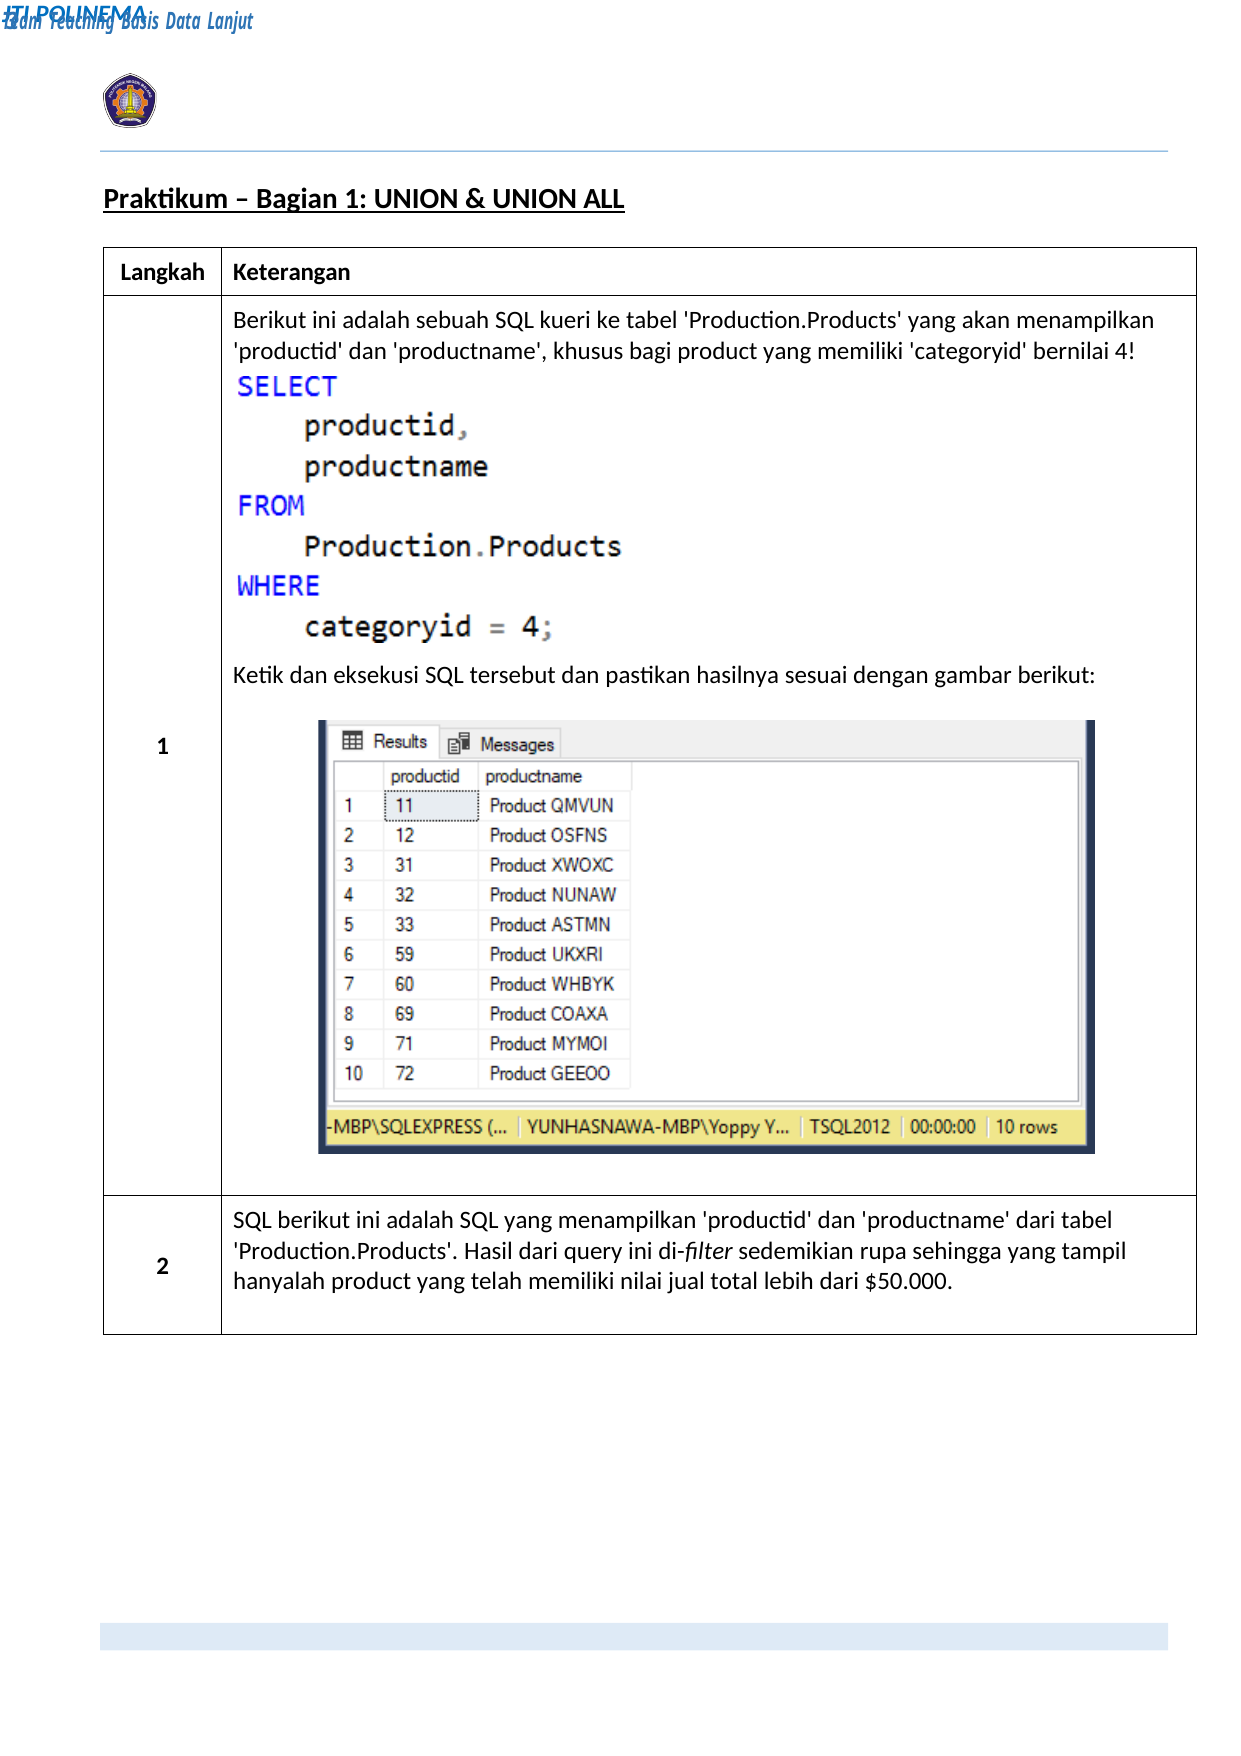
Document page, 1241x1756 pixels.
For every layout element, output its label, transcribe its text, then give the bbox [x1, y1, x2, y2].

picture [103, 73, 157, 128]
text Praktikum – Bagian 1: UNION & UNION ALL [103, 181, 1209, 216]
table_cell Berikut ini adalah sebuah SQL kueri ke tabel 'Production.Products' yang akan menampilkan 'productid' dan 'productname', khusus bagi product yang memiliki 'categoryid' bernilai 4! Ketik dan eksekusi SQL tersebut dan pastikan hasilnya sesuai dengan gambar berikut: [222, 296, 1196, 1194]
table_cell SQL berikut ini adalah SQL yang menampilkan 'productid' dan 'productname' dari tabel 'Production.Products'. Hasil dari query ini di-filter sedemikian rupa sehingga yang tampil hanyalah product yang telah memiliki nilai jual total lebih dari $50.000. [222, 1196, 1196, 1334]
picture [237, 376, 622, 643]
table_cell 1 [104, 296, 221, 1194]
table_header Keterangan [222, 248, 1196, 295]
table_header Langkah [104, 248, 221, 295]
picture [318, 720, 1095, 1154]
table_cell 2 [104, 1196, 221, 1334]
